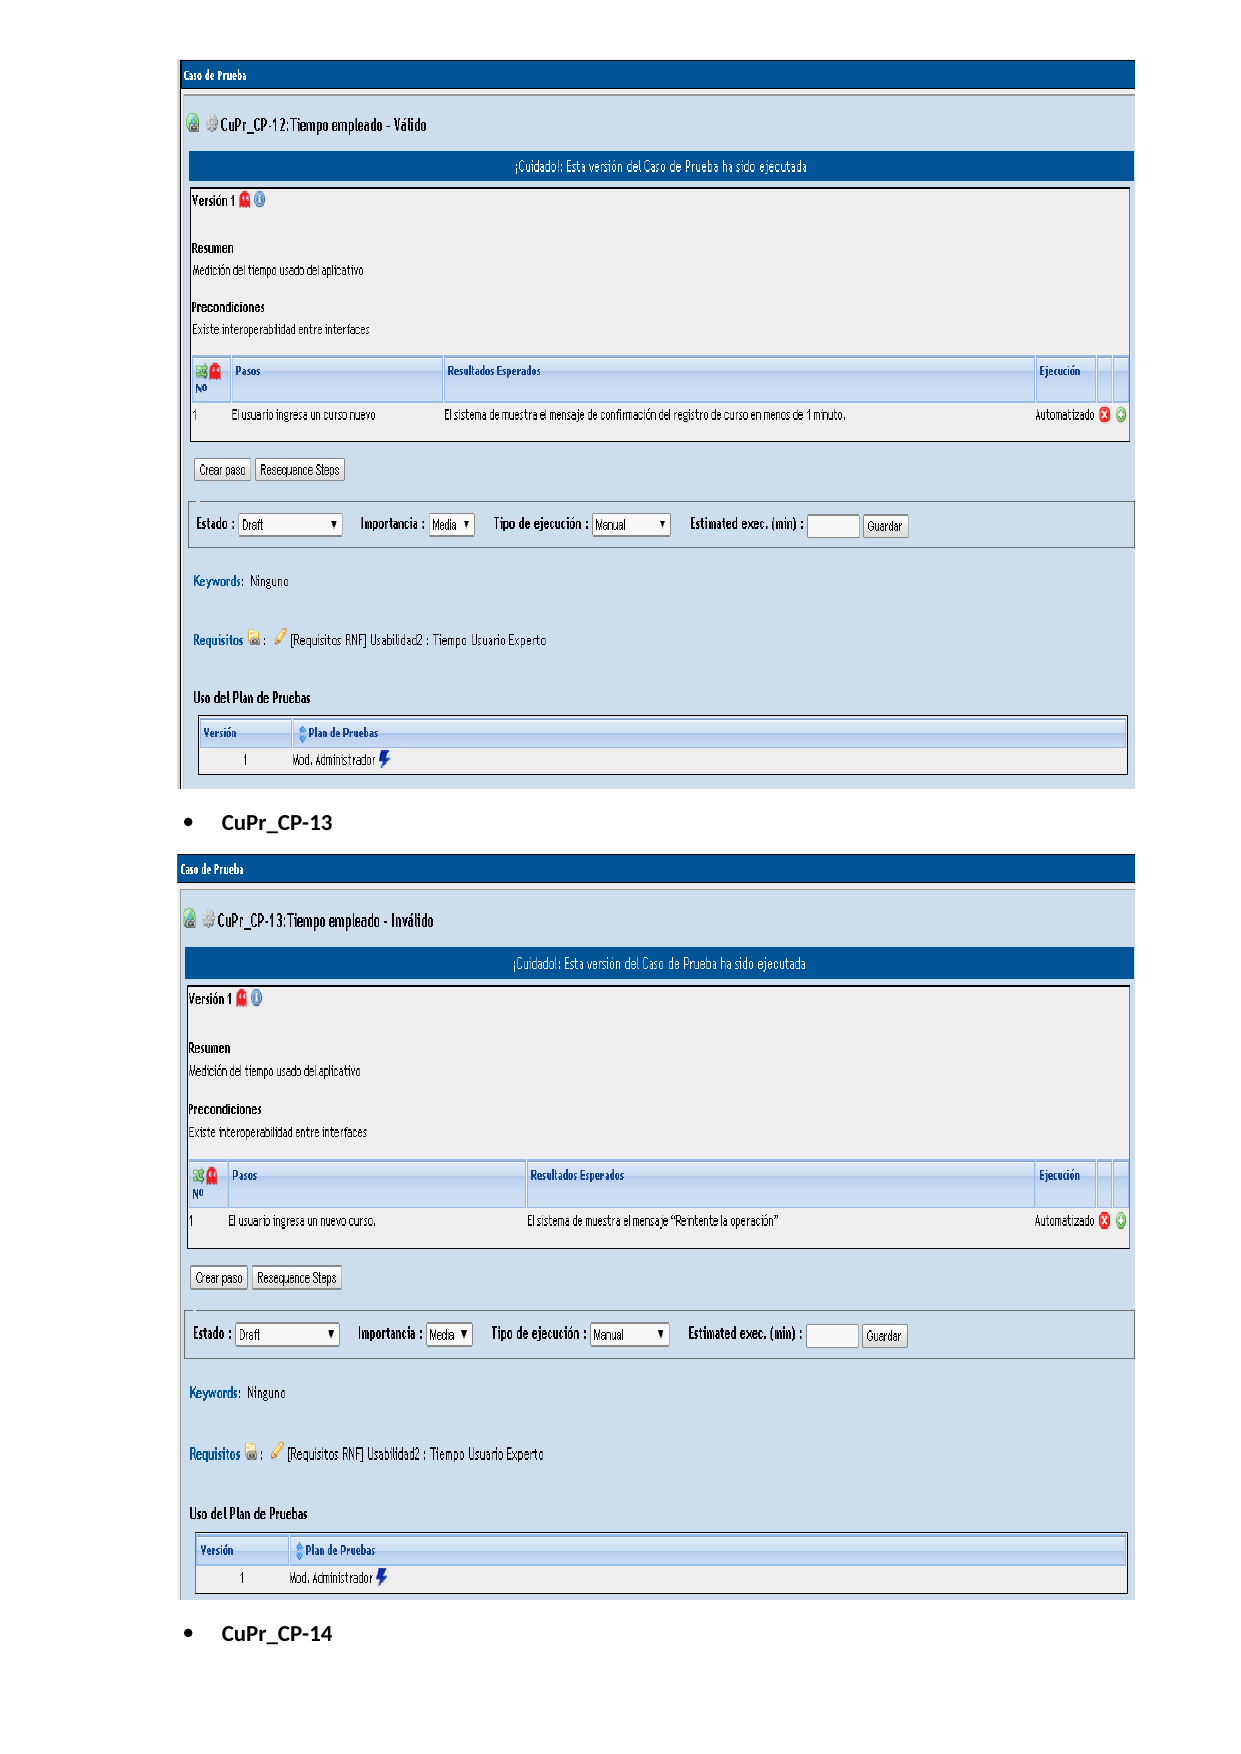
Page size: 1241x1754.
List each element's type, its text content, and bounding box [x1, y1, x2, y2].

list CuPr_CP-13 [184, 808, 1063, 836]
list CuPr_CP-14 [184, 1619, 1063, 1647]
picture [177, 854, 1135, 1600]
picture [177, 59, 1135, 789]
